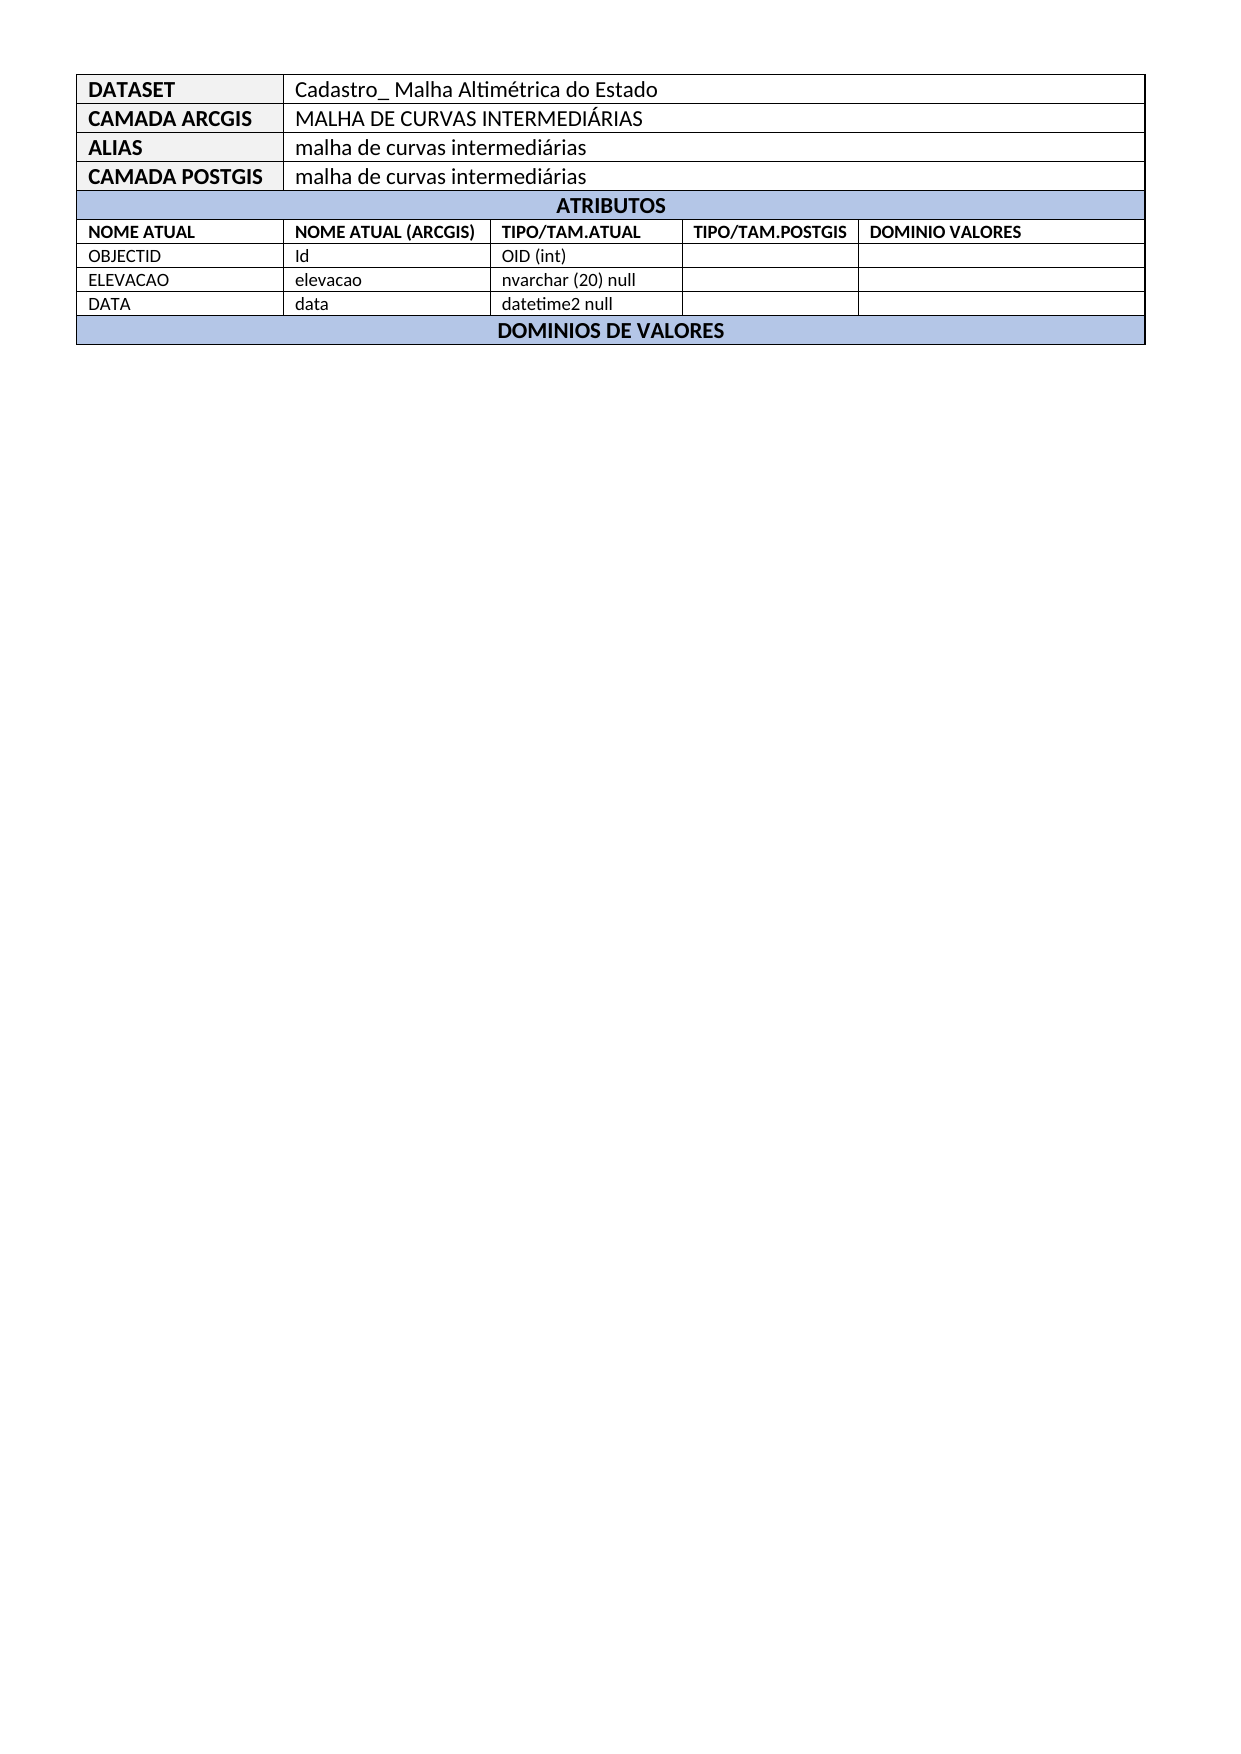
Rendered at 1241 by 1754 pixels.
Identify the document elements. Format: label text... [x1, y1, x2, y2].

table_cell CAMADA ARCGIS [77, 104, 283, 132]
table_cell [683, 244, 858, 267]
table_cell data [284, 292, 490, 315]
table_cell malha de curvas intermediárias [284, 162, 1144, 190]
table_header DATASET [77, 75, 283, 103]
table_cell OBJECTID [77, 244, 283, 267]
table_cell ELEVACAO [77, 268, 283, 291]
table_cell [683, 268, 858, 291]
table_cell malha de curvas intermediárias [284, 133, 1144, 161]
table_cell ALIAS [77, 133, 283, 161]
table_cell DOMINIOS DE VALORES [77, 316, 1144, 344]
table_cell [859, 268, 1144, 291]
table_cell [859, 292, 1144, 315]
table_cell [683, 292, 858, 315]
table_cell NOME ATUAL (ARCGIS) [284, 220, 490, 243]
table_cell DATA [77, 292, 283, 315]
table_cell OID (int) [491, 244, 682, 267]
table_cell NOME ATUAL [77, 220, 283, 243]
table_cell DOMINIO VALORES [859, 220, 1144, 243]
table_header Cadastro_ Malha Altimétrica do Estado [284, 75, 1144, 103]
table_cell ATRIBUTOS [77, 191, 1144, 219]
table_cell datetime2 null [491, 292, 682, 315]
table_cell [859, 244, 1144, 267]
table_cell MALHA DE CURVAS INTERMEDIÁRIAS [284, 104, 1144, 132]
table_cell elevacao [284, 268, 490, 291]
table_cell TIPO/TAM.POSTGIS [683, 220, 858, 243]
table_cell TIPO/TAM.ATUAL [491, 220, 682, 243]
table_cell CAMADA POSTGIS [77, 162, 283, 190]
table_cell Id [284, 244, 490, 267]
table_cell nvarchar (20) null [491, 268, 682, 291]
